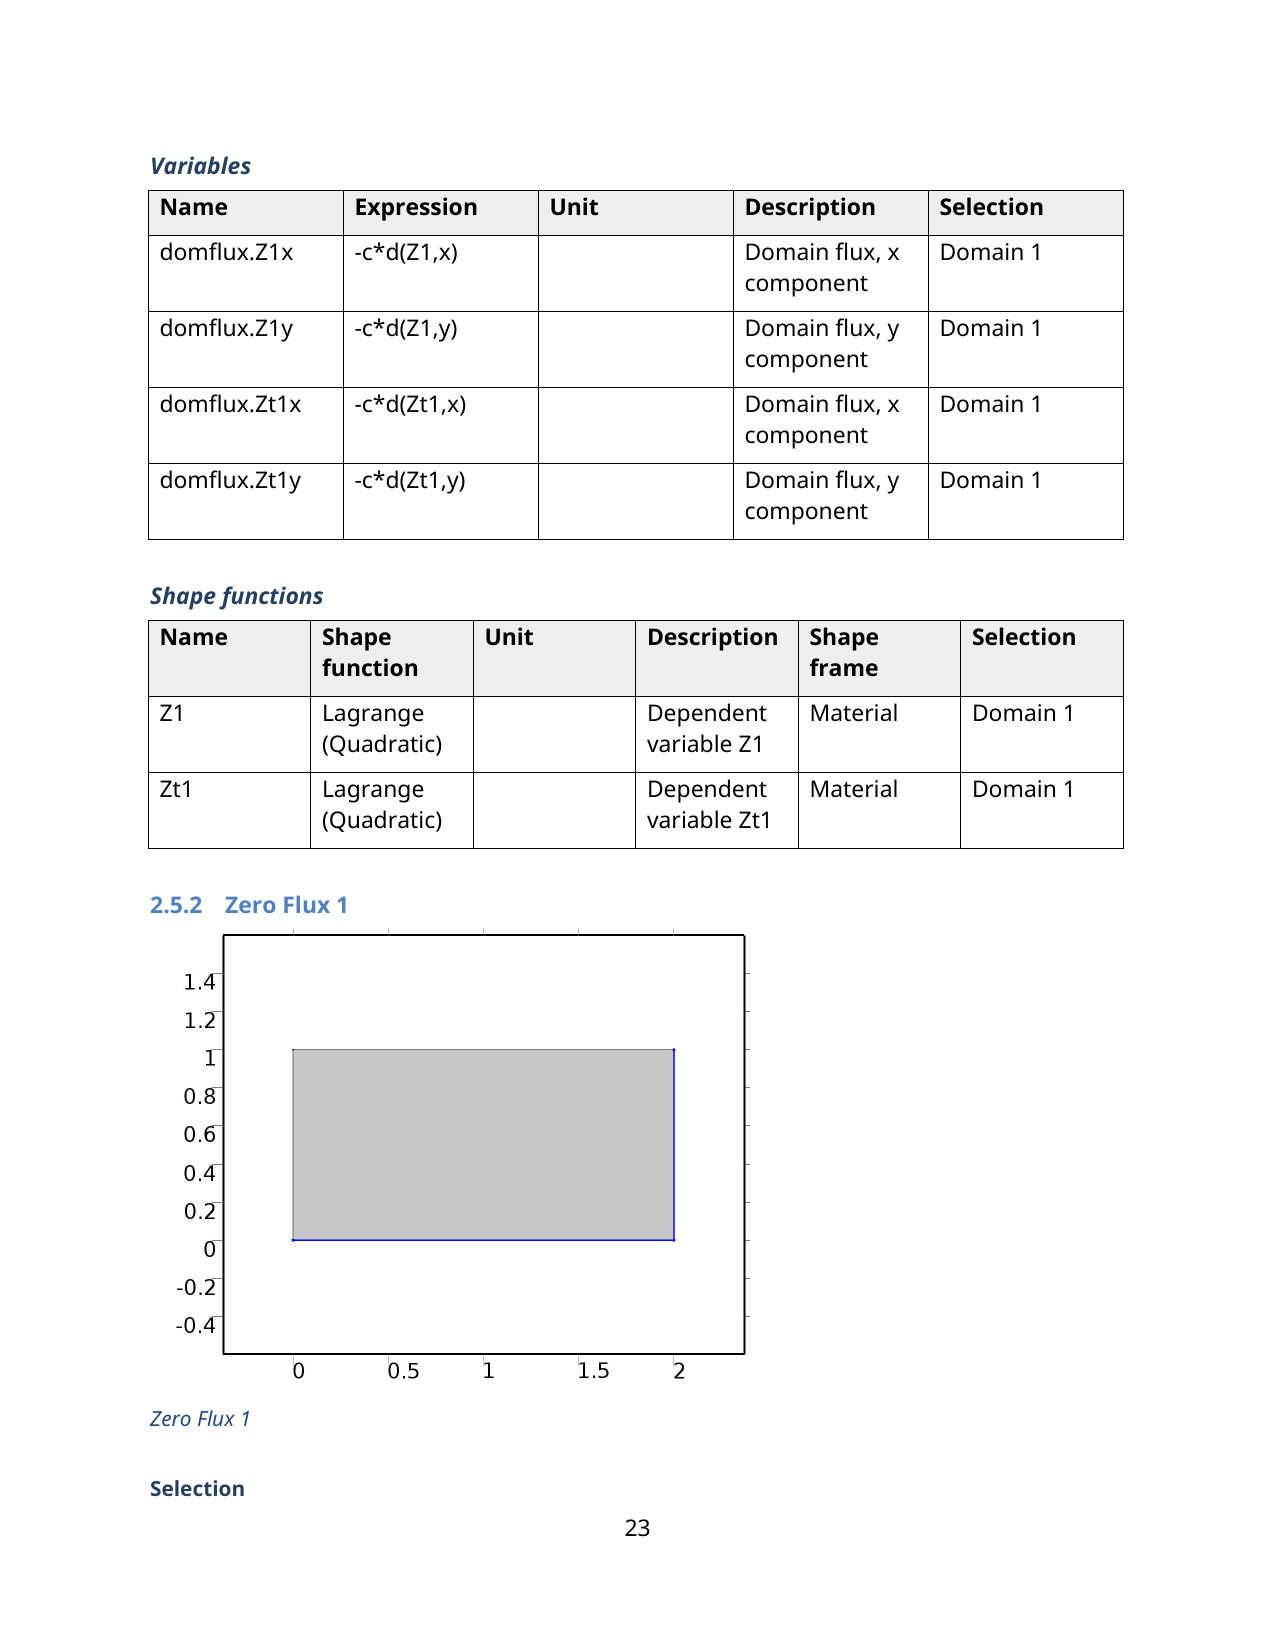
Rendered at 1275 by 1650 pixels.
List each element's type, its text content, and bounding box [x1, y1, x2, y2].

table_cell domflux.Zt1y [149, 464, 343, 539]
table_cell Domain flux, y component [734, 312, 928, 387]
table_cell Dependent variable Zt1 [636, 773, 798, 848]
table_cell [539, 236, 733, 311]
table_header Expression [344, 191, 538, 235]
table_cell Material [799, 773, 960, 848]
table_cell Lagrange (Quadratic) [311, 697, 473, 772]
table_cell Domain 1 [929, 464, 1123, 539]
table_cell Domain flux, x component [734, 236, 928, 311]
table_cell Domain 1 [929, 388, 1123, 463]
table_header Selection [929, 191, 1123, 235]
table_header Description [734, 191, 928, 235]
table_cell Dependent variable Z1 [636, 697, 798, 772]
table_header Description [636, 621, 798, 696]
table_cell [474, 773, 635, 848]
table_cell Domain 1 [961, 697, 1123, 772]
table_header Name [149, 191, 343, 235]
text Selection [150, 1474, 1125, 1503]
table_header Name [149, 621, 310, 696]
table_header Unit [539, 191, 733, 235]
table_cell [539, 312, 733, 387]
table_cell Domain 1 [929, 312, 1123, 387]
table_cell Domain 1 [929, 236, 1123, 311]
table_cell domflux.Z1y [149, 312, 343, 387]
table_cell -c*d(Zt1,x) [344, 388, 538, 463]
table_cell Lagrange (Quadratic) [311, 773, 473, 848]
subtitle Shape functions [150, 580, 1125, 611]
table_cell [474, 697, 635, 772]
table_header Shape frame [799, 621, 960, 696]
table_cell -c*d(Zt1,y) [344, 464, 538, 539]
table_header Selection [961, 621, 1123, 696]
table_cell [539, 464, 733, 539]
table_cell -c*d(Z1,x) [344, 236, 538, 311]
table_cell Domain flux, x component [734, 388, 928, 463]
table_cell Domain 1 [961, 773, 1123, 848]
table_cell domflux.Zt1x [149, 388, 343, 463]
table_cell Domain flux, y component [734, 464, 928, 539]
table_cell [539, 388, 733, 463]
text Zero Flux 1 [150, 1404, 1125, 1433]
table_cell Z1 [149, 697, 310, 772]
picture [150, 928, 750, 1379]
table_header Unit [474, 621, 635, 696]
subtitle Variables [150, 150, 1125, 181]
table_cell domflux.Z1x [149, 236, 343, 311]
table_header Shape function [311, 621, 473, 696]
table_cell Material [799, 697, 960, 772]
table_cell Zt1 [149, 773, 310, 848]
subtitle Zero Flux 1 [150, 888, 1125, 920]
table_cell -c*d(Z1,y) [344, 312, 538, 387]
